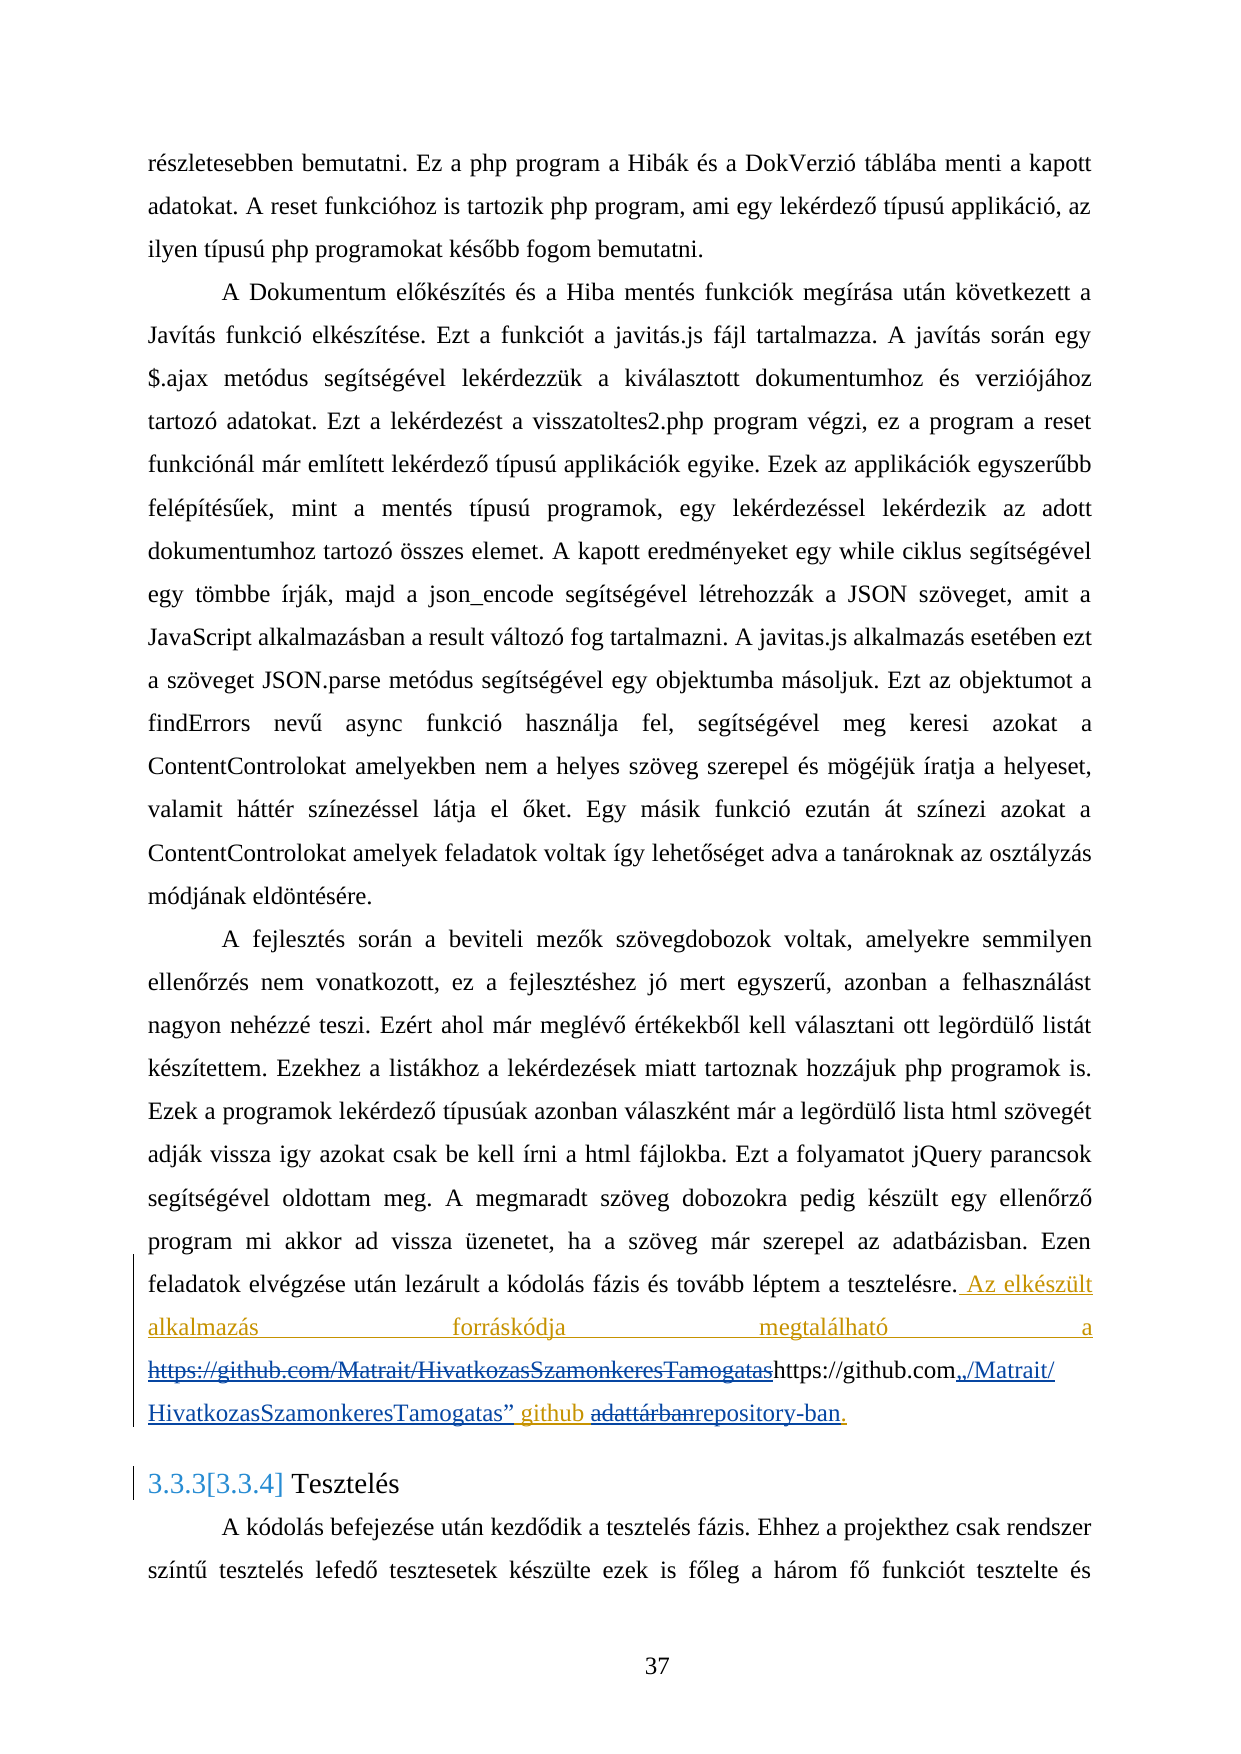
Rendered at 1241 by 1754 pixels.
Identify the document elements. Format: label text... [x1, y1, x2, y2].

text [148, 148, 1093, 263]
text A fejlesztés során a beviteli mezők szövegdobozok voltak, amelyekre semmilyen ellenőrzés nem vonatkozott, ez a fejlesztéshez jó mert egyszerű, azonban a felhasználást nagyon nehézzé teszi. Ezért ahol már meglévő értékekből kell választani ott legördülő listát készítettem. Ezekhez a listákhoz a lekérdezések miatt tartoznak hozzájuk php programok is. Ezek a programok lekérdező típusúak azonban válaszként már a legördülő lista html szövegét adják vissza igy azokat csak be kell írni a html fájlokba. Ezt a folyamatot jQuery parancsok segítségével oldottam meg. A megmaradt szöveg dobozokra pedig készült egy ellenőrző program mi akkor ad vissza üzenetet, ha a szöveg már szerepel az adatbázisban. Ezen feladatok elvégzése után lezárult a kódolás fázis és tovább léptem a tesztelésre. [148, 924, 1093, 1337]
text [148, 1512, 1093, 1584]
text Tesztelés [148, 1466, 1093, 1500]
text A fejlesztés során a beviteli mezők szövegdobozok voltak, amelyekre semmilyen ellenőrzés nem vonatkozott, ez a fejlesztéshez jó mert egyszerű, azonban a felhasználást nagyon nehézzé teszi. Ezért ahol már meglévő értékekből kell választani ott legördülő listát készítettem. Ezekhez a listákhoz a lekérdezések miatt tartoznak hozzájuk php programok is. Ezek a programok lekérdező típusúak azonban válaszként már a legördülő lista html szövegét adják vissza igy azokat csak be kell írni a html fájlokba. Ezt a folyamatot jQuery parancsok segítségével oldottam meg. A megmaradt szöveg dobozokra pedig készült egy ellenőrző program mi akkor ad vissza üzenetet, ha a szöveg már szerepel az adatbázisban. Ezen feladatok elvégzése után lezárult a kódolás fázis és tovább léptem a tesztelésre. [148, 1338, 1093, 1427]
text A Dokumentum előkészítés és a Hiba mentés funkciók megírása után következett a Javítás funkció elkészítése. Ezt a funkciót a javitás.js fájl tartalmazza. A javítás során egy $.ajax metódus segítségével lekérdezzük a kiválasztott dokumentumhoz és verziójához tartozó adatokat. Ezt a lekérdezést a visszatoltes2.php program végzi, ez a program a reset funkciónál már említett lekérdező típusú applikációk egyike. Ezek az applikációk egyszerűbb felépítésűek, mint a mentés típusú programok, egy lekérdezéssel lekérdezik az adott dokumentumhoz tartozó összes elemet. A kapott eredményeket egy while ciklus segítségével egy tömbbe írják, majd a json_encode segítségével létrehozzák a JSON szöveget, amit a JavaScript alkalmazásban a result változó fog tartalmazni. A javitas.js alkalmazás esetében ezt a szöveget JSON.parse metódus segítségével egy objektumba másoljuk. Ezt az objektumot a findErrors nevű async funkció használja fel, segítségével meg keresi azokat a ContentControlokat amelyekben nem a helyes szöveg szerepel és mögéjük íratja a helyeset, valamit háttér színezéssel látja el őket. Egy másik funkció ezután át színezi azokat a ContentControlokat amelyek feladatok voltak így lehetőséget adva a tanároknak az osztályzás módjának eldöntésére. [148, 277, 1093, 909]
